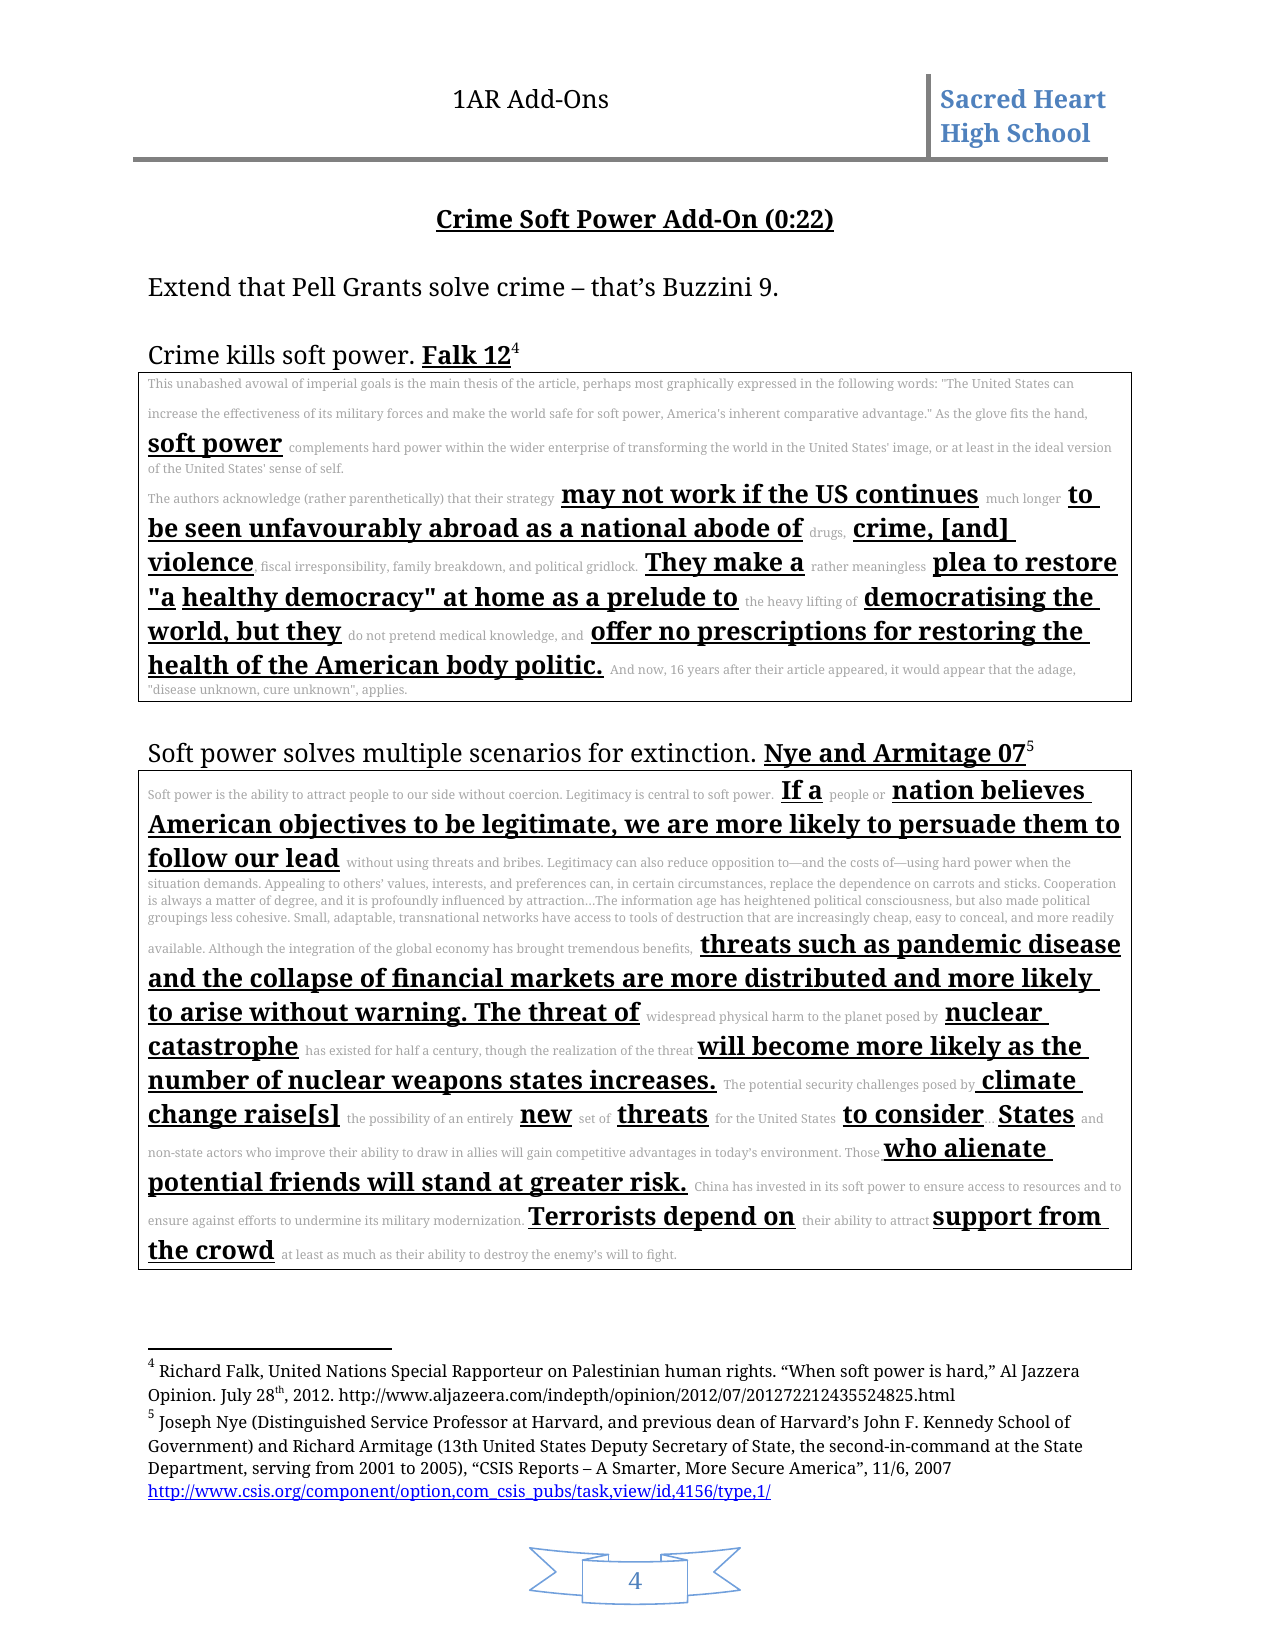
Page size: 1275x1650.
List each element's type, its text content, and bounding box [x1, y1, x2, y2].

text Soft power solves multiple scenarios for extinction. Nye and Armitage 07 [148, 736, 1122, 770]
text Soft power is the ability to attract people to our side without coercion. Legitimacy is central to soft power. If a people or nation believes American objectives to be legitimate, we are more likely to persuade them to follow our lead without using threats and bribes. Legitimacy can also reduce opposition to—and the costs of—using hard power when the situation demands. Appealing to others’ values, interests, and preferences can, in certain circumstances, replace the dependence on carrots and sticks. Cooperation is always a matter of degree, and it is profoundly influenced by attraction…The information age has heightened political consciousness, but also made political groupings less cohesive. Small, adaptable, transnational networks have access to tools of destruction that are increasingly cheap, easy to conceal, and more readily available. Although the integration of the global economy has brought tremendous benefits, threats such as pandemic disease and the collapse of financial markets are more distributed and more likely to arise without warning. The threat of widespread physical harm to the planet posed by nuclear catastrophe has existed for half a century, though the realization of the threat will become more likely as the number of nuclear weapons states increases. The potential security challenges posed by climate change raise[s] the possibility of an entirely new set of threats for the United States to consider… States and non-state actors who improve their ability to draw in allies will gain competitive advantages in today’s environment. Those who alienate potential friends will stand at greater risk. China has invested in its soft power to ensure access to resources and to ensure against efforts to undermine its military modernization. Terrorists depend on their ability to attract support from the crowd at least as much as their ability to destroy the enemy’s will to fight. [139, 771, 1131, 1269]
text This unabashed avowal of imperial goals is the main thesis of the article, perhaps most graphically expressed in the following words: "The United States can increase the effectiveness of its military forces and make the world safe for soft power, America's inherent comparative advantage." As the glove fits the hand, soft power complements hard power within the wider enterprise of transforming the world in the United States' image, or at least in the ideal version of the United States' sense of self. [139, 373, 1131, 474]
text Crime kills soft power. Falk 12 [148, 337, 1122, 372]
text The authors acknowledge (rather parenthetically) that their strategy may not work if the US continues much longer to be seen unfavourably abroad as a national abode of drugs, crime, [and] violence, fiscal irresponsibility, family breakdown, and political gridlock. They make a rather meaningless plea to restore "a healthy democracy" at home as a prelude to the heavy lifting of democratising the world, but they do not pretend medical knowledge, and offer no prescriptions for restoring the health of the American body politic. And now, 16 years after their article appeared, it would appear that the adage, "disease unknown, cure unknown", applies. [139, 474, 1131, 701]
subtitle Crime Soft Power Add-On (0:22) [148, 201, 1122, 235]
text Extend that Pell Grants solve crime – that’s Buzzini 9. [148, 269, 1122, 303]
